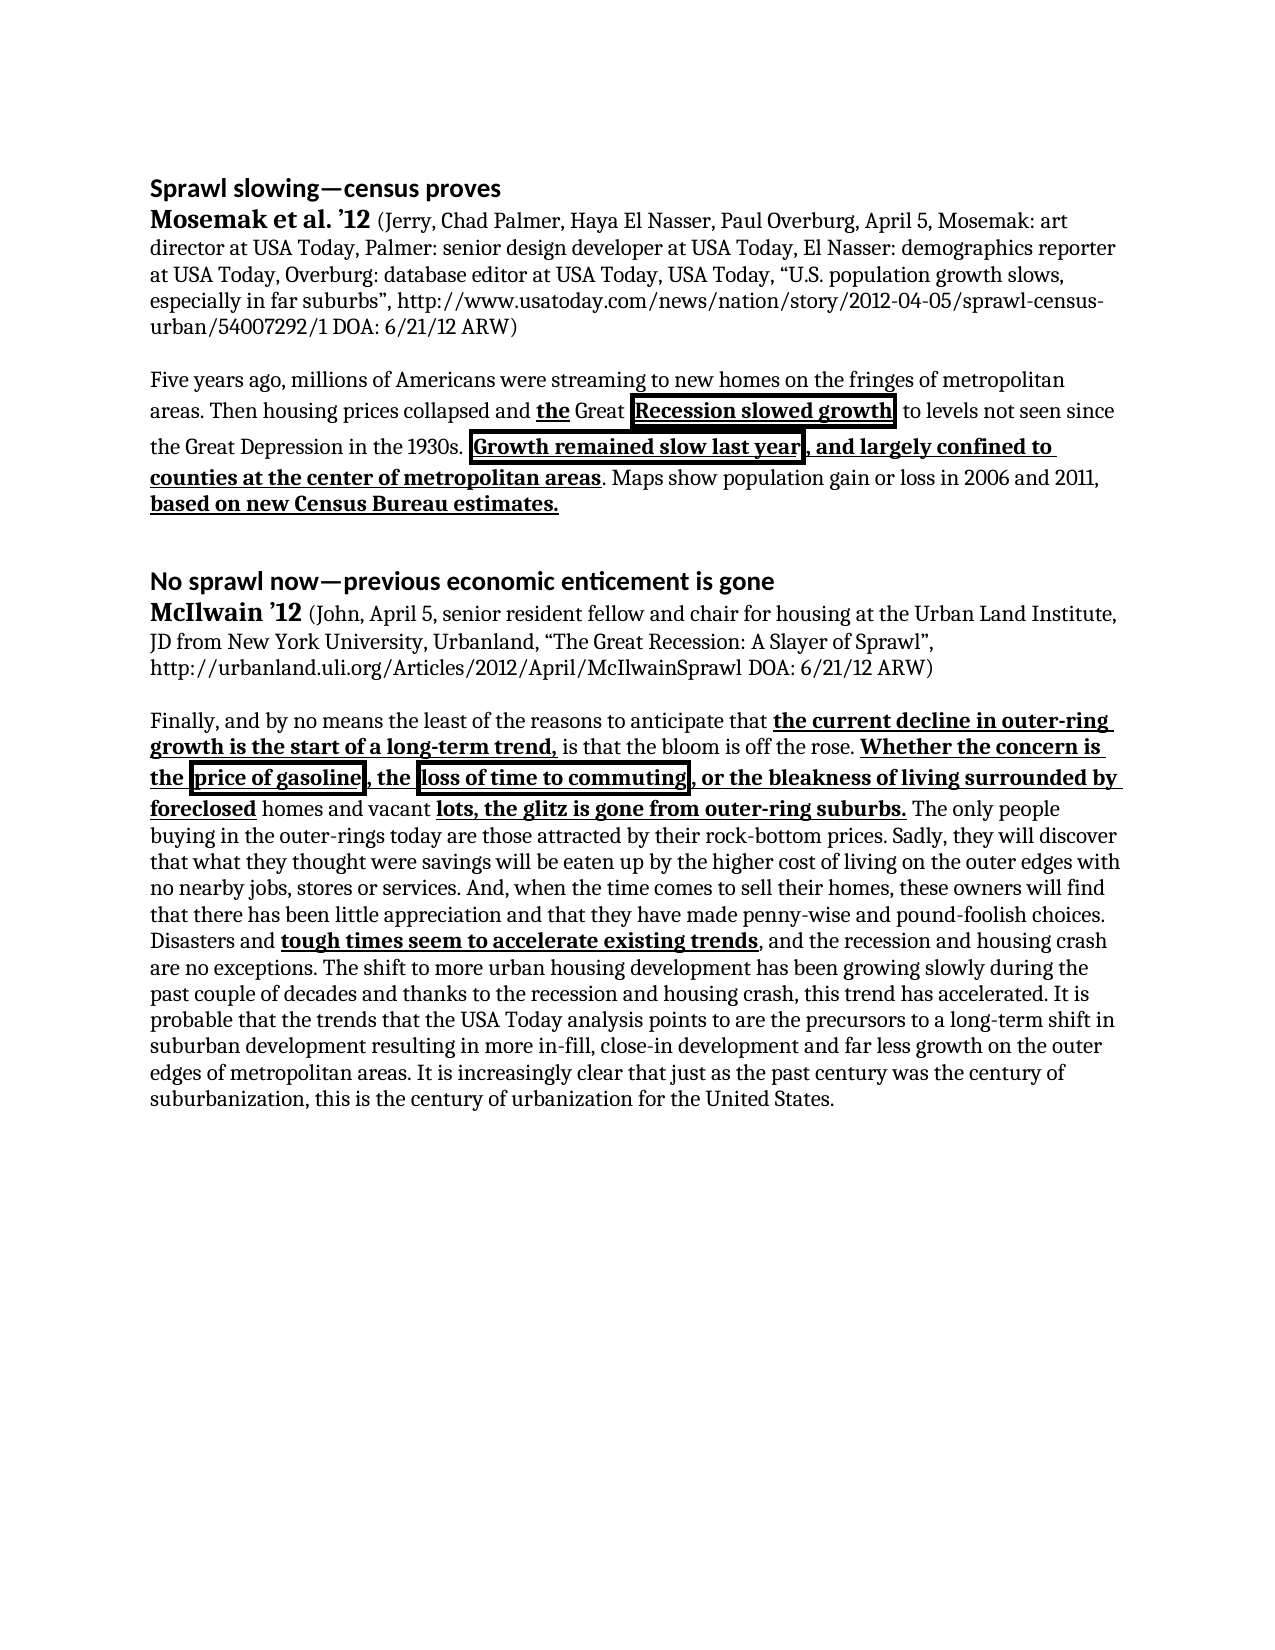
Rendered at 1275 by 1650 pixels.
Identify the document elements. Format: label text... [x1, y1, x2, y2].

text Finally, and by no means the least of the reasons to anticipate that the current decline in outer-ring growth is the start of a long-term trend, is that the bloom is off the rose. Whether the concern is the price of gasoline, the loss of time to commuting, or the bleakness of living surrounded by foreclosed homes and vacant lots, the glitz is gone from outer-ring suburbs. The only people buying in the outer-rings today are those attracted by their rock-bottom prices. Sadly, they will discover that what they thought were savings will be eaten up by the higher cost of living on the outer edges with no nearby jobs, stores or services. And, when the time comes to sell their homes, these owners will find that there has been little appreciation and that they have made penny-wise and pound-foolish choices. Disasters and tough times seem to accelerate existing trends, and the recession and housing crash are no exceptions. The shift to more urban housing development has been growing slowly during the past couple of decades and thanks to the recession and housing crash, this trend has accelerated. It is probable that the trends that the USA Today analysis points to are the precursors to a long-term shift in suburban development resulting in more in-fill, close-in development and far less growth on the outer edges of metropolitan areas. It is increasingly clear that just as the past century was the century of suburbanization, this is the century of urbanization for the United States. [150, 708, 1125, 1112]
text Five years ago, millions of Americans were streaming to new homes on the fringes of metropolitan areas. Then housing prices collapsed and the Great Recession slowed growth to levels not seen since the Great Depression in the 1930s. Growth remained slow last year, and largely confined to counties at the center of metropolitan areas. Maps show population gain or loss in 2006 and 2011, based on new Census Bureau estimates. [150, 367, 1125, 517]
text Mosemak et al. ’12 (Jerry, Chad Palmer, Haya El Nasser, Paul Overburg, April 5, Mosemak: art director at USA Today, Palmer: senior design developer at USA Today, El Nasser: demographics reporter at USA Today, Overburg: database editor at USA Today, USA Today, “U.S. population growth slows, especially in far suburbs”, http://www.usatoday.com/news/nation/story/2012-04-05/sprawl-census-urban/54007292/1 DOA: 6/21/12 ARW) [150, 204, 1125, 340]
text McIlwain ’12 (John, April 5, senior resident fellow and chair for housing at the Urban Land Institute, JD from New York University, Urbanland, “The Great Recession: A Slayer of Sprawl”, http://urbanland.uli.org/Articles/2012/April/McIlwainSprawl DOA: 6/21/12 ARW) [150, 597, 1125, 681]
subtitle No sprawl now—previous economic enticement is gone [150, 564, 1125, 597]
subtitle Sprawl slowing—census proves [150, 171, 1125, 204]
